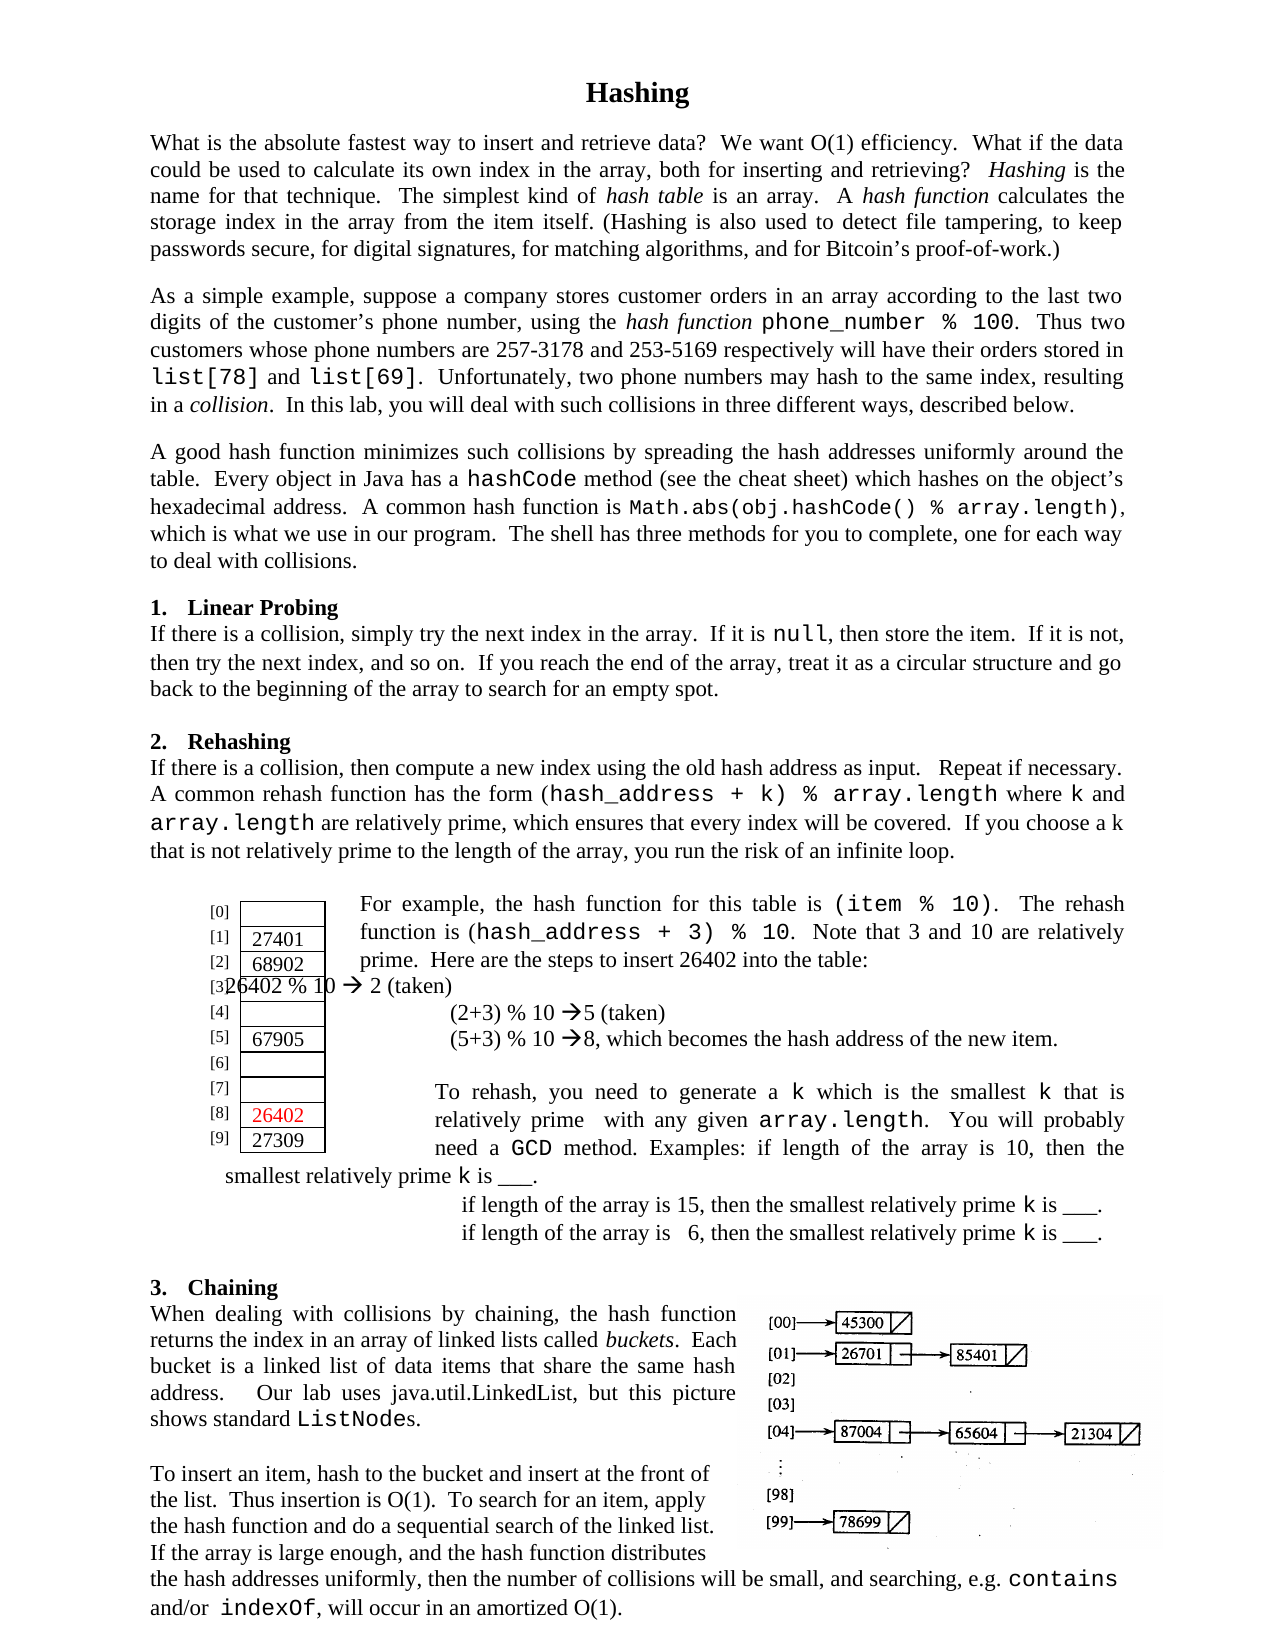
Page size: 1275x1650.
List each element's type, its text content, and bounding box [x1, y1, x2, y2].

text A good hash function minimizes such collisions by spreading the hash addresses uniformly around the table. Every object in Java has a hashCode method (see the cheat sheet) which hashes on the object’s hexadecimal address. A common hash function is Math.abs(obj.hashCode() % array.length), which is what we use in our program. The shell has three methods for you to complete, one for each way to deal with collisions. [150, 438, 1125, 573]
text (2+3) % 10 5 (taken) [225, 999, 1125, 1025]
text To insert an item, hash to the bucket and insert at the front of the list. Thus insertion is O(1). To search for an item, apply the hash function and do a sequential search of the linked list. If the array is large enough, and the hash function distributes the hash addresses uniformly, then the number of collisions will be small, and searching, e.g. contains and/or indexOf, will occur in an amortized O(1). [150, 1460, 1134, 1622]
list Linear Probing [150, 594, 1125, 620]
text When dealing with collisions by chaining, the hash function returns the index in an array of linked lists called buckets. Each bucket is a linked list of data items that share the same hash address. Our lab uses java.util.LinkedList, but this picture shows standard ListNodes. [150, 1300, 1125, 1433]
list Rehashing [150, 728, 1125, 754]
text To rehash, you need to generate a k which is the smallest k that is relatively prime with any given array.length. You will probably need a GCD method. Examples: if length of the array is 10, then the smallest relatively prime k is ___. [225, 1078, 1125, 1191]
text For example, the hash function for this table is (item % 10). The rehash function is (hash_address + 3) % 10. Note that 3 and 10 are relatively prime. Here are the steps to insert 26402 into the table: [150, 889, 1125, 972]
text (5+3) % 10 8, which becomes the hash address of the new item. [225, 1025, 1125, 1051]
text If there is a collision, then compute a new index using the old hash address as input. Repeat if necessary. A common rehash function has the form (hash_address + k) % array.length where k and array.length are relatively prime, which ensures that every index will be covered. If you choose a k that is not relatively prime to the length of the array, you run the risk of an infinite loop. [150, 754, 1125, 863]
picture [737, 1295, 1164, 1549]
text if length of the array is 15, then the smallest relatively prime k is ___. [375, 1191, 1125, 1219]
list Chaining [150, 1273, 1125, 1300]
text if length of the array is 6, then the smallest relatively prime k is ___. [375, 1219, 1125, 1247]
text As a simple example, suppose a company stores customer orders in an array according to the last two digits of the customer’s phone number, using the hash function phone_number % 100. Thus two customers whose phone numbers are 257-3178 and 253-5169 respectively will have their orders stored in list[78] and list[69]. Unfortunately, two phone numbers may hash to the same index, resulting in a collision. In this lab, you will deal with such collisions in three different ways, described below. [150, 282, 1125, 417]
text 26402 % 10 2 (taken) [150, 972, 1125, 999]
text If there is a collision, simply try the next index in the array. If it is null, then store the item. If it is not, then try the next index, and so on. If you reach the end of the array, treat it as a circular structure and go back to the beginning of the array to search for an empty spot. [150, 620, 1125, 701]
text Hashing [150, 75, 1125, 108]
text What is the absolute fastest way to insert and retrieve data? We want O(1) efficiency. What if the data could be used to calculate its own index in the array, both for inserting and retrieving? Hashing is the name for that technique. The simplest kind of hash table is an array. A hash function calculates the storage index in the array from the item itself. (Hashing is also used to detect file tampering, to keep passwords secure, for digital signatures, for matching algorithms, and for Bitcoin’s proof-of-work.) [150, 129, 1125, 261]
